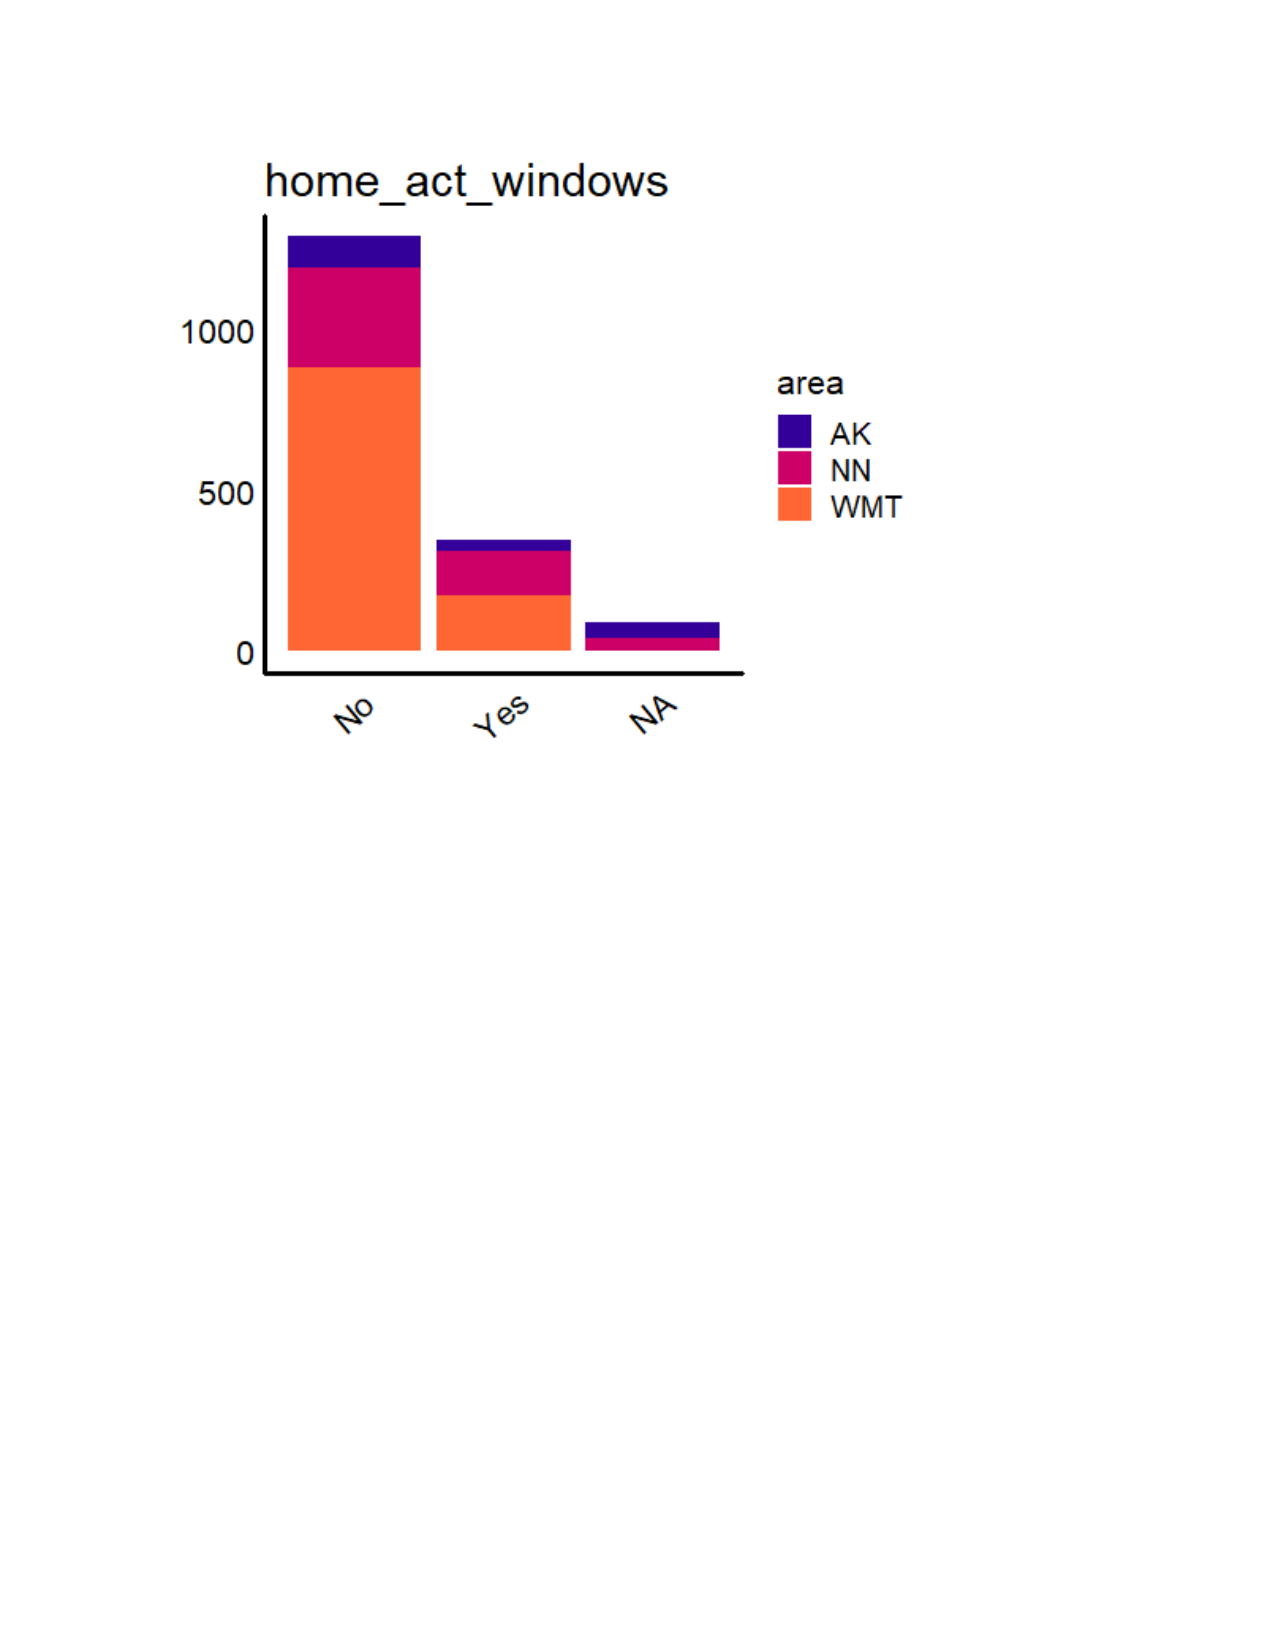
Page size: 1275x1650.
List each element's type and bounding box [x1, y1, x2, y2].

picture [168, 150, 927, 757]
